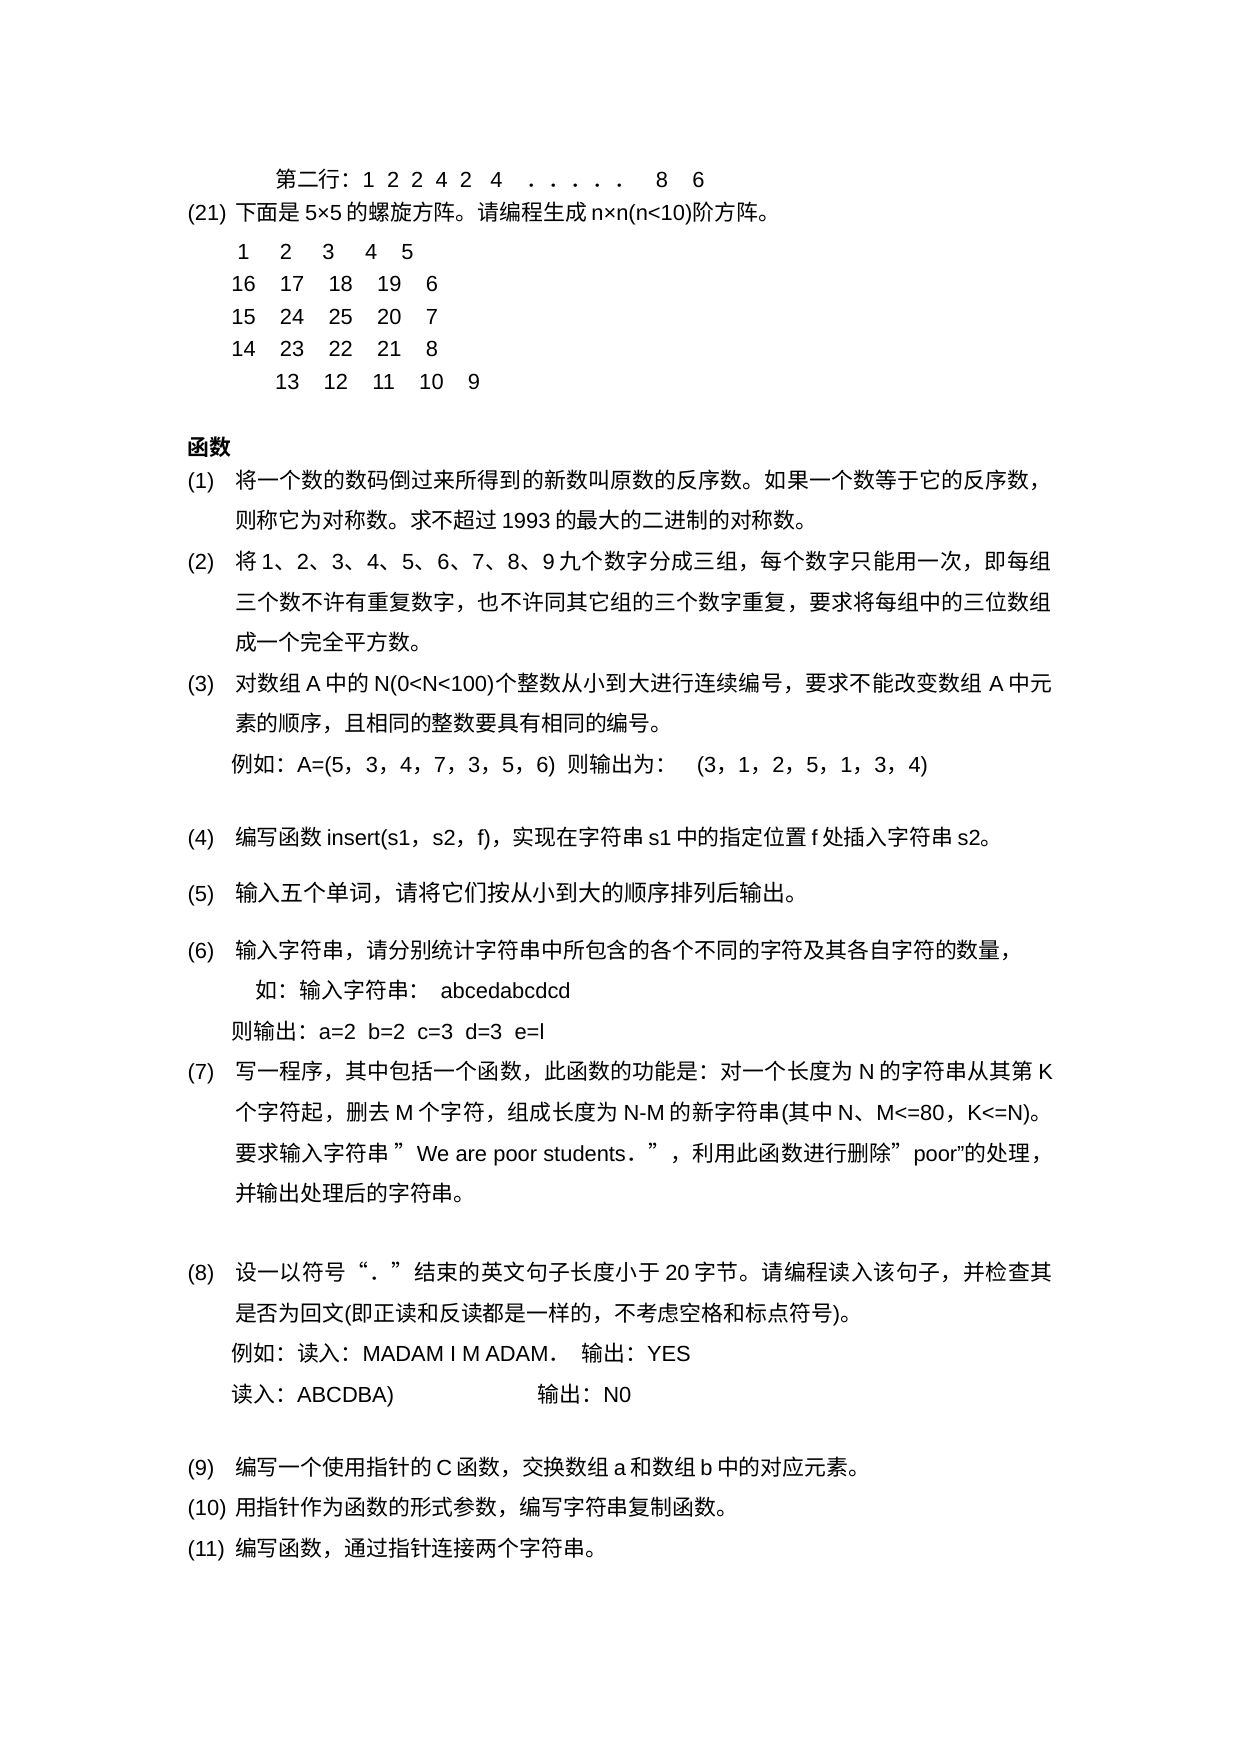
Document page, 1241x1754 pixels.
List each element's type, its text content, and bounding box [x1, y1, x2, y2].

text 则输出：a=2 b=2 c=3 d=3 e=l [187, 1013, 1053, 1046]
text 例如：读入：MADAM I M ADAM． 输出：YES [187, 1336, 1053, 1368]
text 14 23 22 21 8 [187, 332, 1053, 365]
text 1 2 3 4 5 [187, 235, 1053, 267]
list 编写函数insert(s1，s2，f)，实现在字符串s1中的指定位置f处插入字符串s2。 [187, 819, 1053, 852]
text 函数 [187, 430, 1053, 462]
list 编写函数，通过指针连接两个字符串。 [187, 1530, 1053, 1563]
text 如：输入字符串： abcedabcdcd [187, 973, 1053, 1006]
list 写一程序，其中包括一个函数，此函数的功能是：对一个长度为N的字符串从其第K个字符起，删去M个字符，组成长度为N-M的新字符串(其中N、M<=80，K<=N)。要求输入字符串 ”We are poor students．”，利用此函数进行删除”poor”的处理，并输出处理后的字符串。 [187, 1054, 1053, 1208]
list 对数组A中的N(0<N<100)个整数从小到大进行连续编号，要求不能改变数组A中元素的顺序，且相同的整数要具有相同的编号。 [187, 665, 1053, 738]
list 编写一个使用指针的C函数，交换数组a和数组b中的对应元素。 [187, 1449, 1053, 1482]
text 13 12 11 10 9 [187, 365, 1053, 397]
text 第二行：1 2 2 4 2 4 ．．．．． 8 6 [208, 162, 1053, 194]
text 例如：A=(5，3，4，7，3，5，6) 则输出为： (3，1，2，5，1，3，4) [187, 746, 1053, 779]
text 读入：ABCDBA) 输出：N0 [187, 1376, 1053, 1409]
list 输入五个单词，请将它们按从小到大的顺序排列后输出。 [187, 859, 1053, 924]
text 16 17 18 19 6 [187, 267, 1053, 300]
list 下面是5×5的螺旋方阵。请编程生成n×n(n<10)阶方阵。 [187, 194, 1053, 227]
list 设一以符号“．”结束的英文句子长度小于20字节。请编程读入该句子，并检查其是否为回文(即正读和反读都是一样的，不考虑空格和标点符号)。 [187, 1255, 1053, 1328]
list 用指针作为函数的形式参数，编写字符串复制函数。 [187, 1490, 1053, 1522]
text 15 24 25 20 7 [187, 300, 1053, 332]
list 将1、2、3、4、5、6、7、8、9九个数字分成三组，每个数字只能用一次，即每组三个数不许有重复数字，也不许同其它组的三个数字重复，要求将每组中的三位数组成一个完全平方数。 [187, 543, 1053, 657]
list 输入字符串，请分别统计字符串中所包含的各个不同的字符及其各自字符的数量， [187, 933, 1053, 965]
list 将一个数的数码倒过来所得到的新数叫原数的反序数。如果一个数等于它的反序数，则称它为对称数。求不超过1993的最大的二进制的对称数。 [187, 462, 1053, 536]
